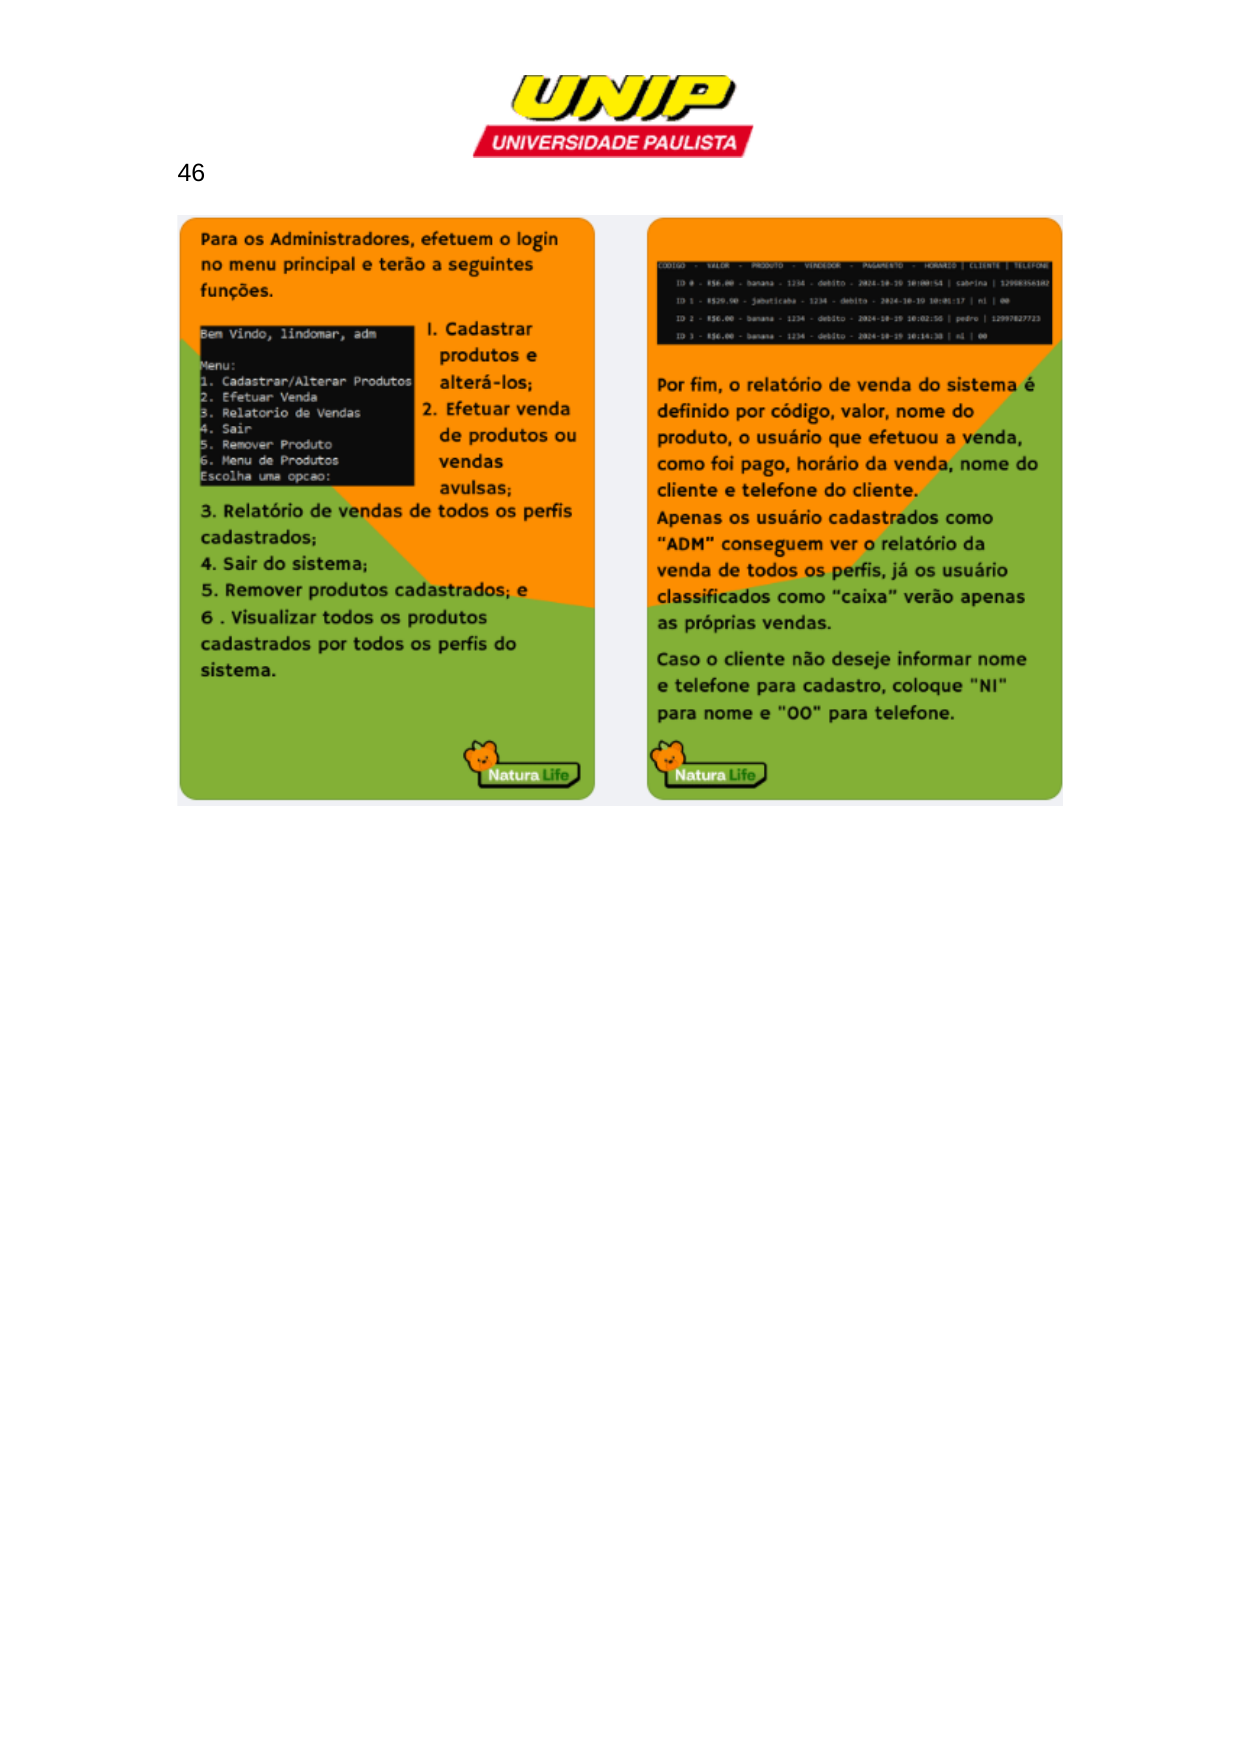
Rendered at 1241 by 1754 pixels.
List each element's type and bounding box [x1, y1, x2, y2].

picture [472, 75, 754, 158]
picture [177, 215, 1063, 806]
